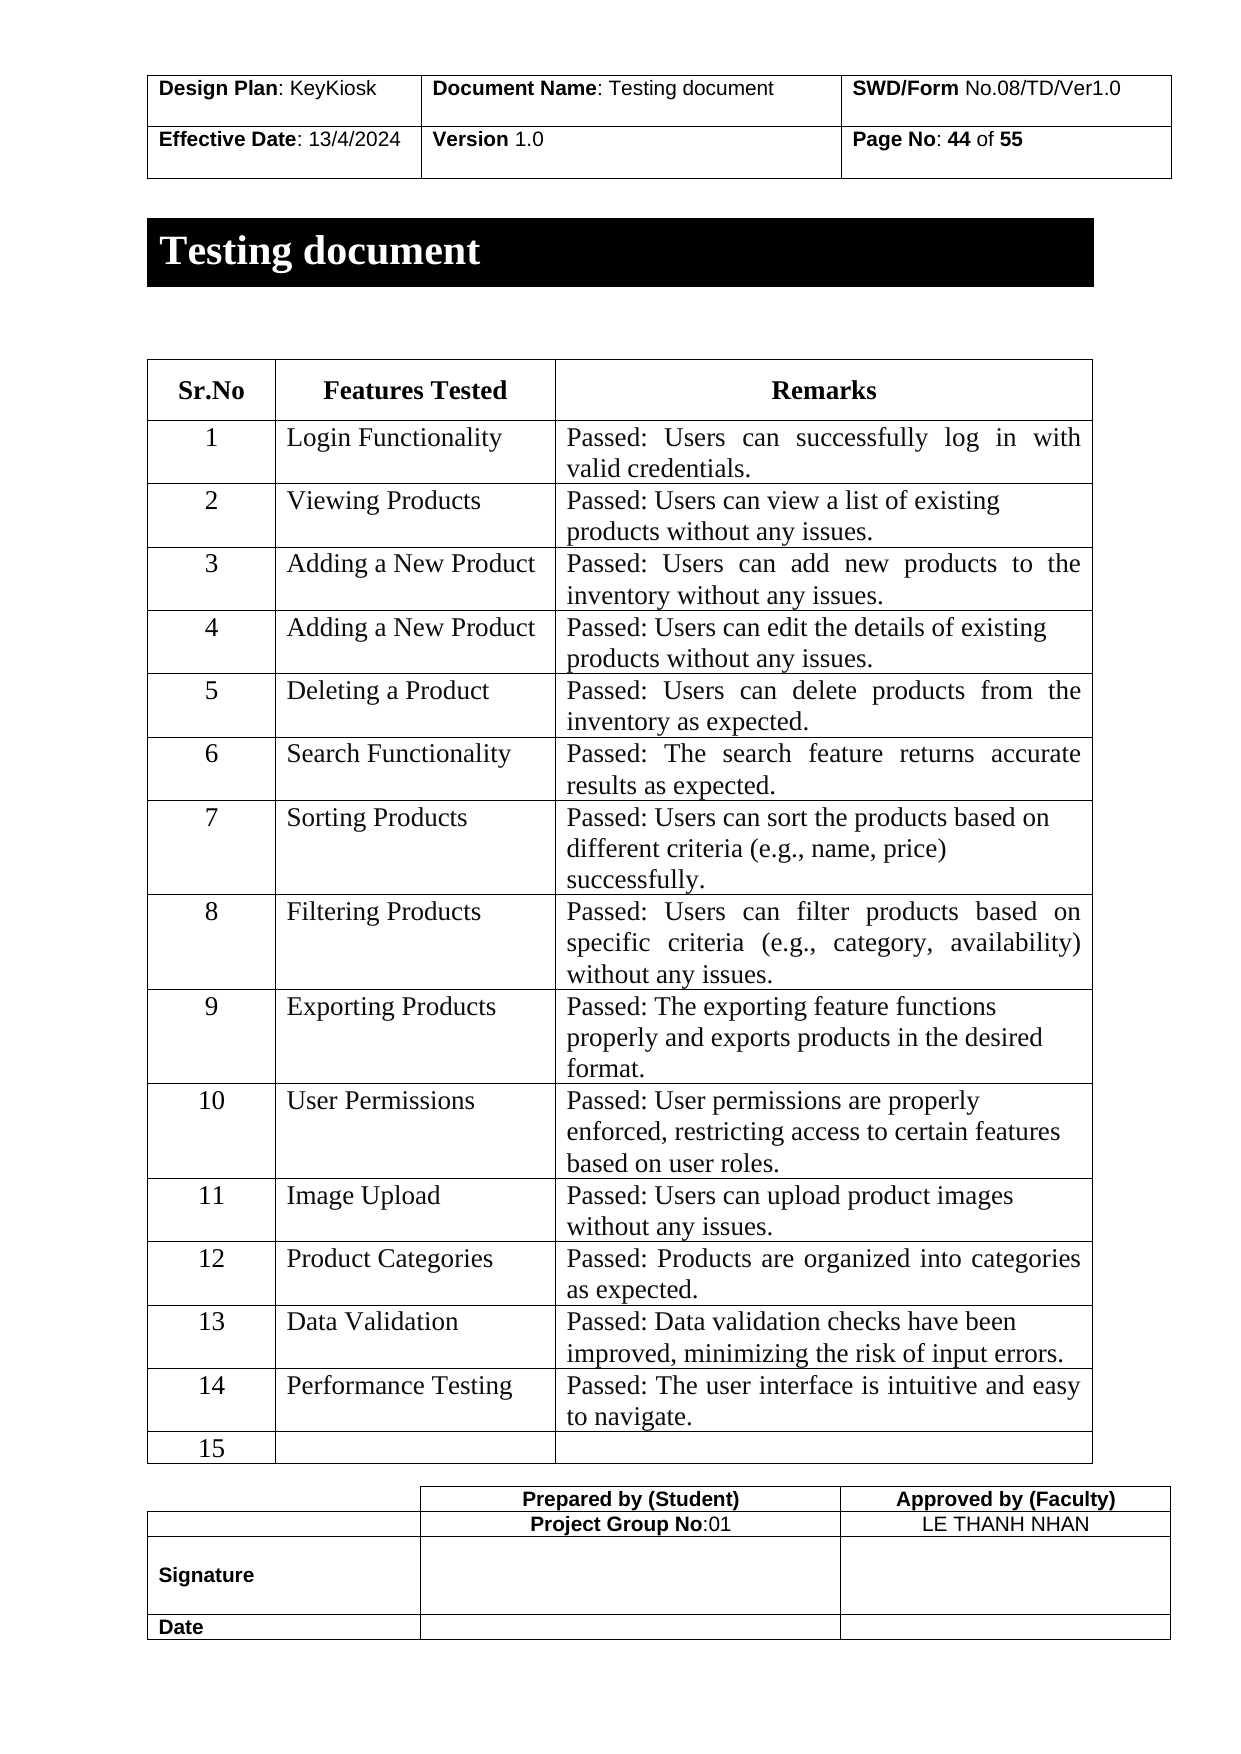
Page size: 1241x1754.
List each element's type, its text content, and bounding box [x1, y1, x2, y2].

table_cell Login Functionality [276, 421, 555, 483]
table_cell Passed: The search feature returns accurate results as expected. [776, 738, 1092, 800]
table_cell 4 [148, 611, 275, 673]
table_cell Passed: The user interface is intuitive and easy to navigate. [693, 1369, 1092, 1431]
table_cell Image Upload [276, 1179, 555, 1241]
table_cell Search Functionality [276, 738, 555, 800]
table_cell Data Validation [276, 1306, 555, 1368]
table_header Sr.No [148, 360, 275, 420]
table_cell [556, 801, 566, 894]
table_cell Passed: Users can upload product images without any issues. [773, 1179, 1092, 1241]
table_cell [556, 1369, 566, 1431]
table_cell 6 [148, 738, 275, 800]
table_cell 13 [148, 1306, 275, 1368]
table_cell Passed: Products are organized into categories as expected. [699, 1242, 1092, 1304]
table_cell 1 [148, 421, 275, 483]
table_cell Adding a New Product [276, 611, 555, 673]
table_cell 11 [148, 1179, 275, 1241]
table_cell 12 [148, 1242, 275, 1304]
table_cell 2 [148, 484, 275, 547]
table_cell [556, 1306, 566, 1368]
table_cell 5 [148, 674, 275, 737]
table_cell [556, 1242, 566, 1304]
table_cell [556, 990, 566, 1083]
table_cell Deleting a Product [276, 674, 555, 737]
table_cell Passed: Users can view a list of existing products without any issues. [873, 484, 1092, 547]
table_cell Sorting Products [276, 801, 555, 894]
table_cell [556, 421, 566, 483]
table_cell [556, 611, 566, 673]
table_cell Adding a New Product [276, 548, 555, 610]
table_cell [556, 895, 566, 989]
table_cell Performance Testing [276, 1369, 555, 1431]
table_cell 8 [148, 895, 275, 989]
table_cell User Permissions [276, 1084, 555, 1178]
table_header Remarks [556, 360, 1092, 420]
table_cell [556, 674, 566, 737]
table_cell Passed: Users can edit the details of existing products without any issues. [873, 611, 1092, 673]
table_cell 14 [148, 1369, 275, 1431]
table_cell Passed: The exporting feature functions properly and exports products in the desired format. [645, 990, 1092, 1083]
table_cell Passed: Users can sort the products based on different criteria (e.g., name, price) successfully. [705, 801, 1092, 894]
table_cell 7 [148, 801, 275, 894]
table_header Testing document [148, 219, 1093, 286]
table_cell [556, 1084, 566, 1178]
table_cell Filtering Products [276, 895, 555, 989]
table_cell Passed: User permissions are properly enforced, restricting access to certain features based on user roles. [780, 1084, 1092, 1178]
table_cell 3 [148, 548, 275, 610]
table_cell [556, 1432, 1092, 1463]
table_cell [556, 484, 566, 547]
table_header Features Tested [276, 360, 555, 420]
table_cell Product Categories [276, 1242, 555, 1304]
table_cell Exporting Products [276, 990, 555, 1083]
table_cell 10 [148, 1084, 275, 1178]
table_cell Passed: Users can delete products from the inventory as expected. [809, 674, 1092, 737]
table_cell 9 [148, 990, 275, 1083]
table_cell Passed: Users can add new products to the inventory without any issues. [884, 548, 1092, 610]
table_cell [276, 1432, 555, 1463]
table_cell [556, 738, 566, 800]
table_cell Viewing Products [276, 484, 555, 547]
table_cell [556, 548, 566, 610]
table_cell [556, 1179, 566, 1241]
table_cell Passed: Users can filter products based on specific criteria (e.g., category, availability) without any issues. [773, 895, 1092, 989]
table_cell 15 [148, 1432, 275, 1463]
table_cell Passed: Users can successfully log in with valid credentials. [751, 421, 1092, 483]
